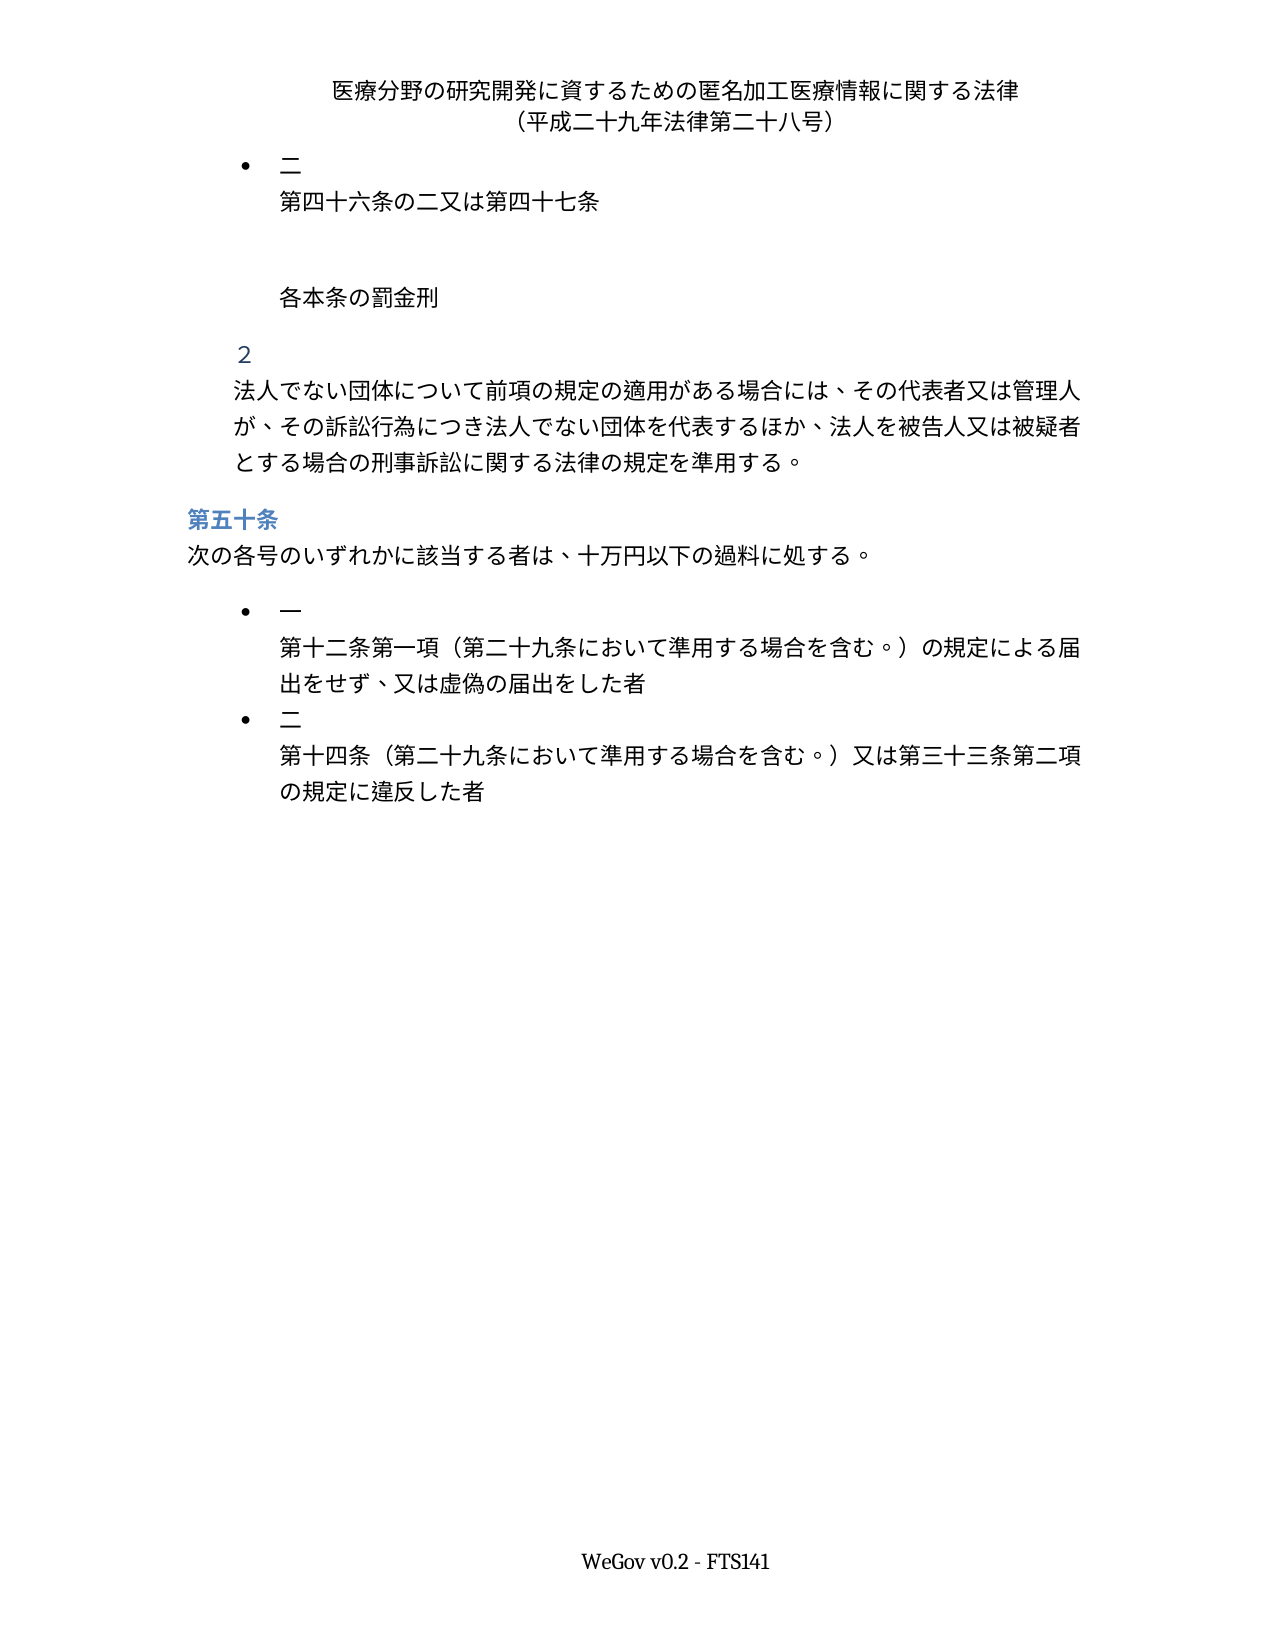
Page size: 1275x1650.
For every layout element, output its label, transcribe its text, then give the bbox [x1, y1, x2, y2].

subtitle ２ [233, 339, 1087, 370]
list 一 第十二条第一項（第二十九条において準用する場合を含む。）の規定による届出をせず、又は虚偽の届出をした者 [242, 596, 1087, 699]
subtitle 第五十条 [187, 504, 1087, 535]
list 二 第四十六条の二又は第四十七条 各本条の罰金刑 [242, 150, 1087, 313]
text 法人でない団体について前項の規定の適用がある場合には、その代表者又は管理人が、その訴訟行為につき法人でない団体を代表するほか、法人を被告人又は被疑者とする場合の刑事訴訟に関する法律の規定を準用する。 [233, 375, 1087, 478]
text 次の各号のいずれかに該当する者は、十万円以下の過料に処する。 [187, 539, 1087, 571]
list 二 第十四条（第二十九条において準用する場合を含む。）又は第三十三条第二項の規定に違反した者 [242, 704, 1087, 807]
